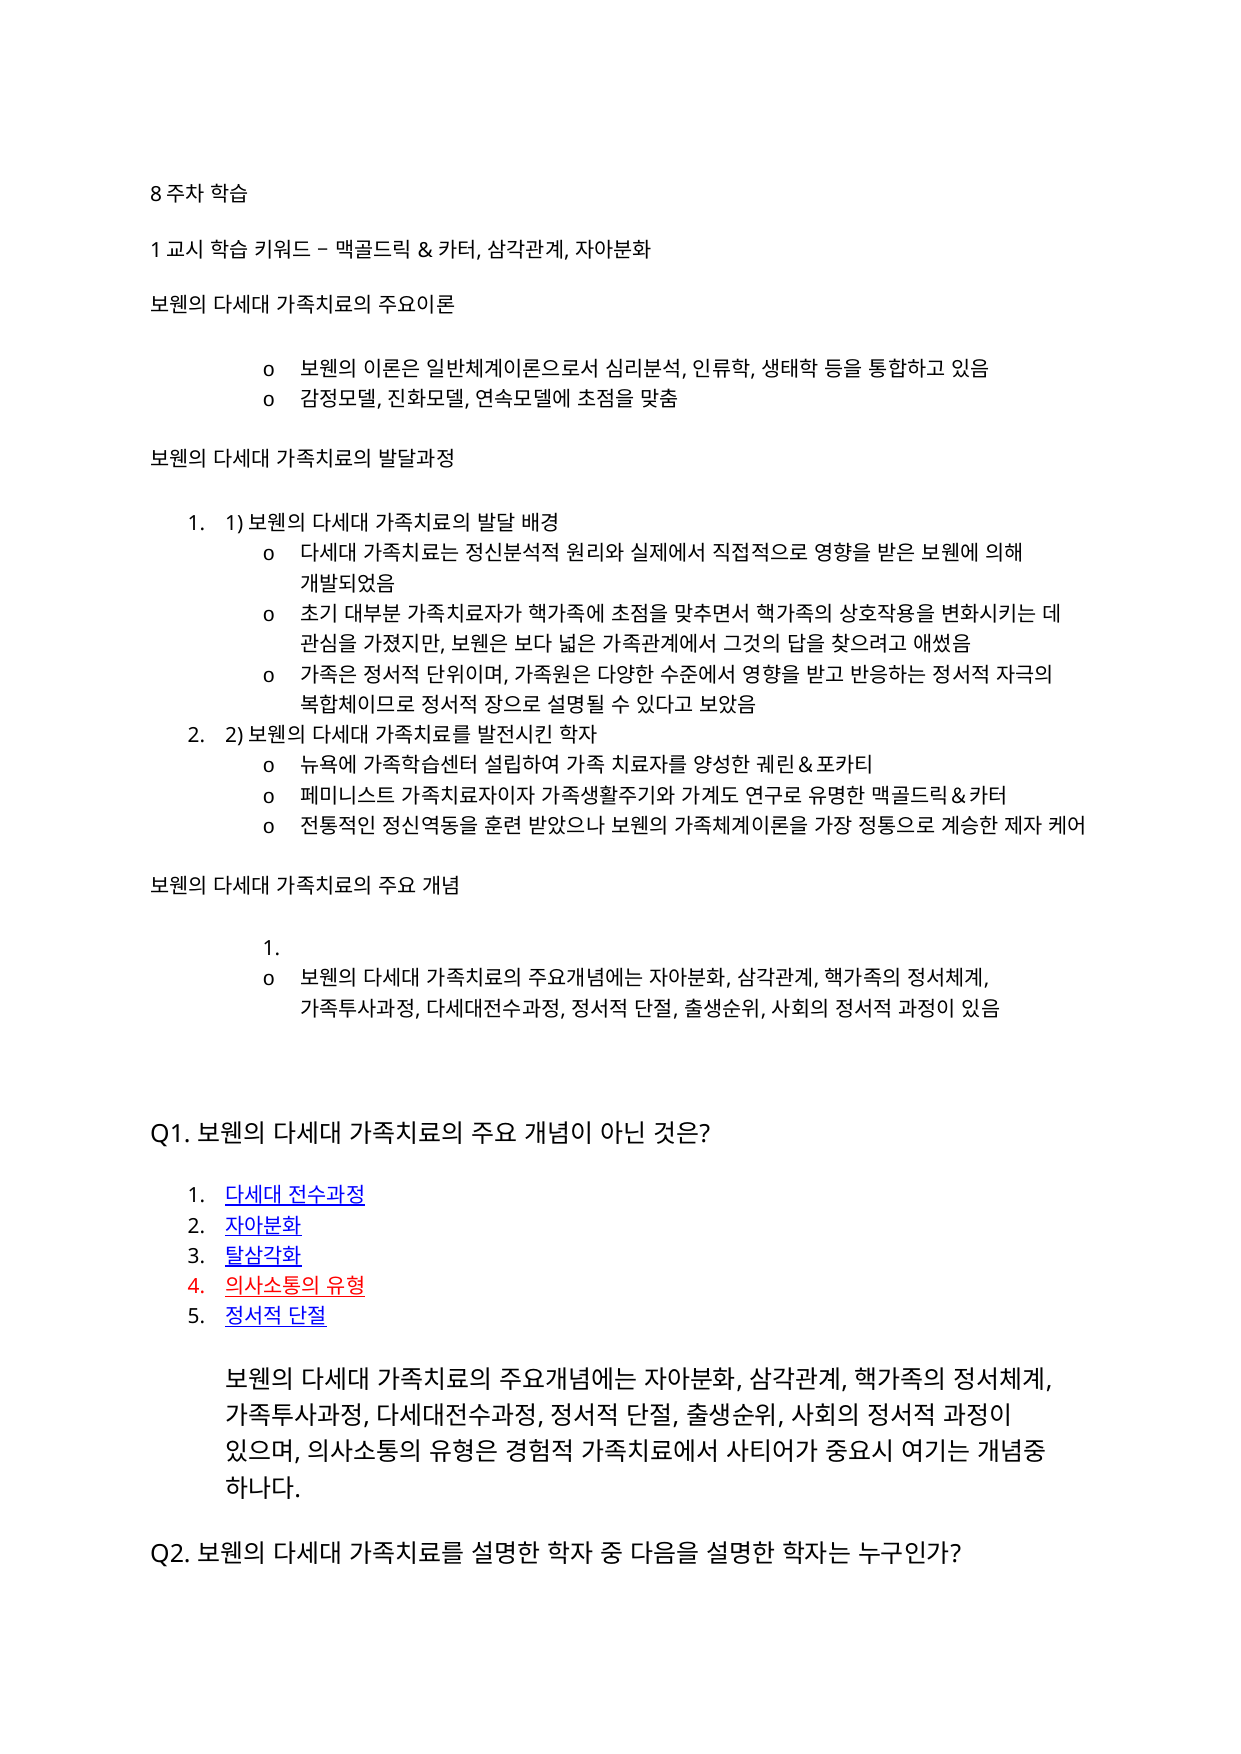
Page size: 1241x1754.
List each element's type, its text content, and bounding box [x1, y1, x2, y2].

subtitle 보웬의 다세대 가족치료의 주요이론 [150, 288, 1090, 319]
text 8주차 학습 [150, 177, 1090, 207]
subtitle 보웬의 다세대 가족치료의 주요 개념 [150, 869, 1090, 899]
subtitle 보웬의 다세대 가족치료의 발달과정 [150, 442, 1090, 472]
list 초기 대부분 가족치료자가 핵가족에 초점을 맞추면서 핵가족의 상호작용을 변화시키는 데 관심을 가졌지만, 보웬은 보다 넓은 가족관계에서 그것의 답을 찾으려고 애썼음 [262, 597, 1090, 658]
list 뉴욕에 가족학습센터 설립하여 가족 치료자를 양성한 궤린＆포카티 [262, 749, 1090, 779]
list 자아분화 [187, 1209, 1090, 1239]
text Q2. 보웬의 다세대 가족치료를 설명한 학자 중 다음을 설명한 학자는 누구인가? [150, 1533, 1090, 1570]
list 탈삼각화 [187, 1239, 1090, 1269]
list 다세대 전수과정 [187, 1178, 1090, 1209]
list 정서적 단절 [187, 1300, 1090, 1330]
list 감정모델, 진화모델, 연속모델에 초점을 맞춤 [262, 383, 1090, 413]
list 페미니스트 가족치료자이자 가족생활주기와 가계도 연구로 유명한 맥골드릭＆카터 [262, 779, 1090, 809]
list 다세대 가족치료는 정신분석적 원리와 실제에서 직접적으로 영향을 받은 보웬에 의해 개발되었음 [262, 536, 1090, 597]
list 전통적인 정신역동을 훈련 받았으나 보웬의 가족체계이론을 가장 정통으로 계승한 제자 케어 [262, 809, 1090, 840]
list 1) 보웬의 다세대 가족치료의 발달 배경 [187, 506, 1090, 536]
list 2) 보웬의 다세대 가족치료를 발전시킨 학자 [187, 718, 1090, 749]
text 보웬의 다세대 가족치료의 주요개념에는 자아분화, 삼각관계, 핵가족의 정서체계, 가족투사과정, 다세대전수과정, 정서적 단절, 출생순위, 사회의 정서적 과정이 있으며, 의사소통의 유형은 경험적 가족치료에서 사티어가 중요시 여기는 개념중 하나다. [225, 1359, 1090, 1504]
list 의사소통의 유형 [187, 1269, 1090, 1300]
list 보웬의 이론은 일반체계이론으로서 심리분석, 인류학, 생태학 등을 통합하고 있음 [262, 352, 1090, 383]
text 1교시 학습 키워드 – 맥골드릭 & 카터, 삼각관계, 자아분화 [150, 233, 1090, 263]
list 가족은 정서적 단위이며, 가족원은 다양한 수준에서 영향을 받고 반응하는 정서적 자극의 복합체이므로 정서적 장으로 설명될 수 있다고 보았음 [262, 658, 1090, 718]
list 보웬의 다세대 가족치료의 주요개념에는 자아분화, 삼각관계, 핵가족의 정서체계, 가족투사과정, 다세대전수과정, 정서적 단절, 출생순위, 사회의 정서적 과정이 있음 [262, 961, 1090, 1022]
text Q1. 보웬의 다세대 가족치료의 주요 개념이 아닌 것은? [150, 1113, 1090, 1149]
